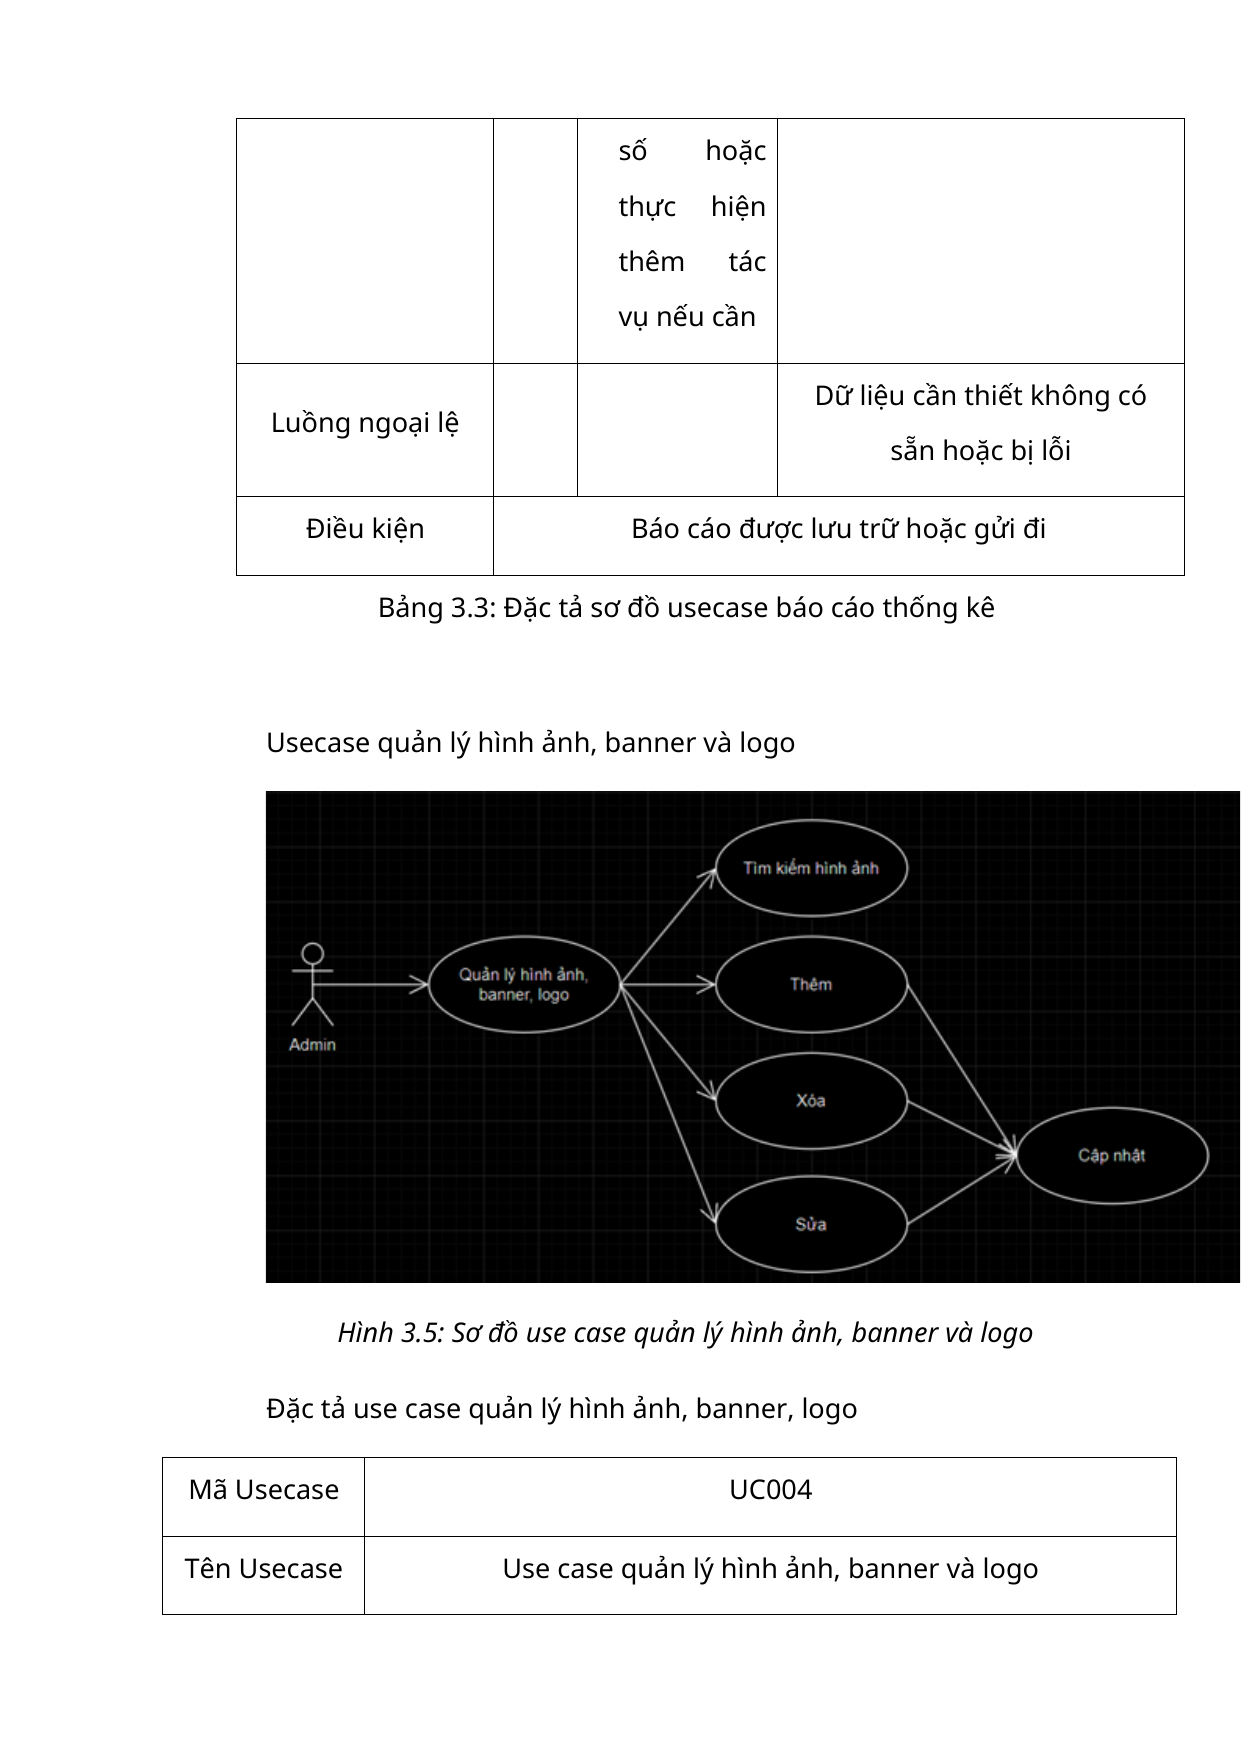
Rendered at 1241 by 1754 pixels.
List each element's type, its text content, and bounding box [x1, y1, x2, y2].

text Usecase quản lý hình ảnh, banner và logo [236, 724, 1167, 761]
text Bảng 3.3: Đặc tả sơ đồ usecase báo cáo thống kê [207, 588, 1167, 625]
table_cell Dữ liệu cần thiết không có sẵn hoặc bị lỗi [778, 364, 1184, 496]
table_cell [578, 119, 777, 362]
picture [265, 791, 1241, 1283]
table_cell [578, 364, 777, 496]
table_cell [778, 119, 1184, 362]
table_header UC004 [365, 1458, 1176, 1536]
table_cell Luồng ngoại lệ [237, 364, 493, 496]
table_header Mã Usecase [163, 1458, 364, 1536]
table_cell Tên Usecase [163, 1537, 364, 1614]
table_cell Use case quản lý hình ảnh, banner và logo [365, 1537, 1176, 1614]
text Hình 3.5: Sơ đồ use case quản lý hình ảnh, banner và logo [207, 1313, 1167, 1350]
table_cell Điều kiện [237, 497, 493, 575]
table_cell Báo cáo được lưu trữ hoặc gửi đi [494, 497, 1184, 575]
text Đặc tả use case quản lý hình ảnh, banner, logo [236, 1389, 1167, 1426]
table_cell [494, 364, 577, 496]
table_cell 3 [494, 119, 577, 362]
